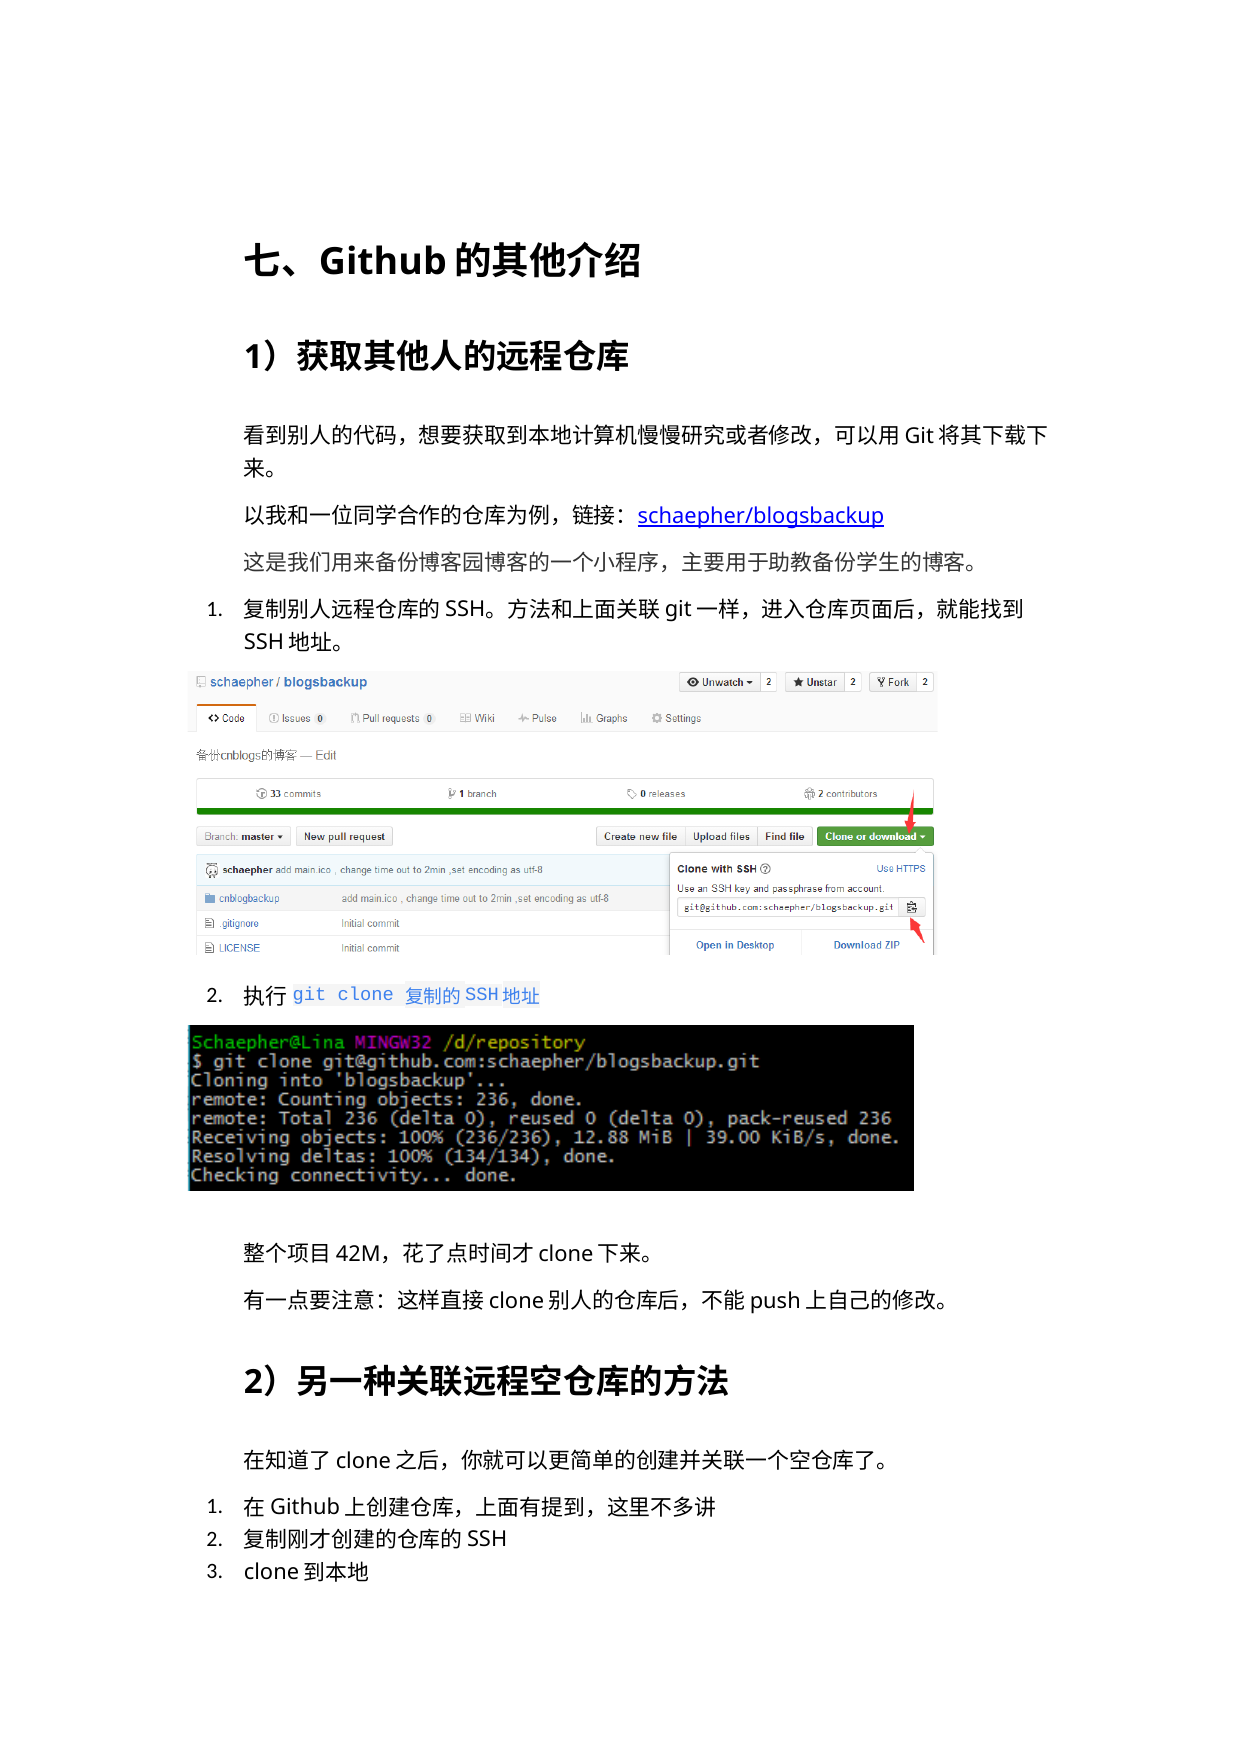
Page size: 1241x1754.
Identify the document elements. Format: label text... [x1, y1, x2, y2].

text 在知道了clone之后，你就可以更简单的创建并关联一个空仓库了。 [244, 1442, 1053, 1475]
text 这是我们用来备份博客园博客的一个小程序，主要用于助教备份学生的博客。 [244, 545, 1053, 577]
list 复制别人远程仓库的SSH。方法和上面关联git一样，进入仓库页面后，就能找到SSH地址。 [206, 592, 1053, 657]
picture [187, 671, 938, 955]
picture [187, 1025, 914, 1191]
text 整个项目42M，花了点时间才clone下来。 [244, 1235, 1053, 1268]
text 看到别人的代码，想要获取到本地计算机慢慢研究或者修改，可以用Git将其下载下来。 [244, 418, 1053, 483]
text 以我和一位同学合作的仓库为例，链接：schaepher/blogsbackup [244, 498, 1053, 530]
text 2）另一种关联远程空仓库的方法 [244, 1346, 1053, 1411]
list 在Github上创建仓库，上面有提到，这里不多讲 [206, 1489, 1053, 1522]
list clone到本地 [206, 1554, 1053, 1587]
text 1）获取其他人的远程仓库 [244, 322, 1053, 387]
list 复制刚才创建的仓库的SSH [206, 1522, 1053, 1554]
text 七、Github的其他介绍 [244, 226, 1053, 291]
list 执行 git clone 复制的SSH地址 [206, 979, 1053, 1011]
text 有一点要注意：这样直接clone别人的仓库后，不能push上自己的修改。 [244, 1282, 1053, 1315]
